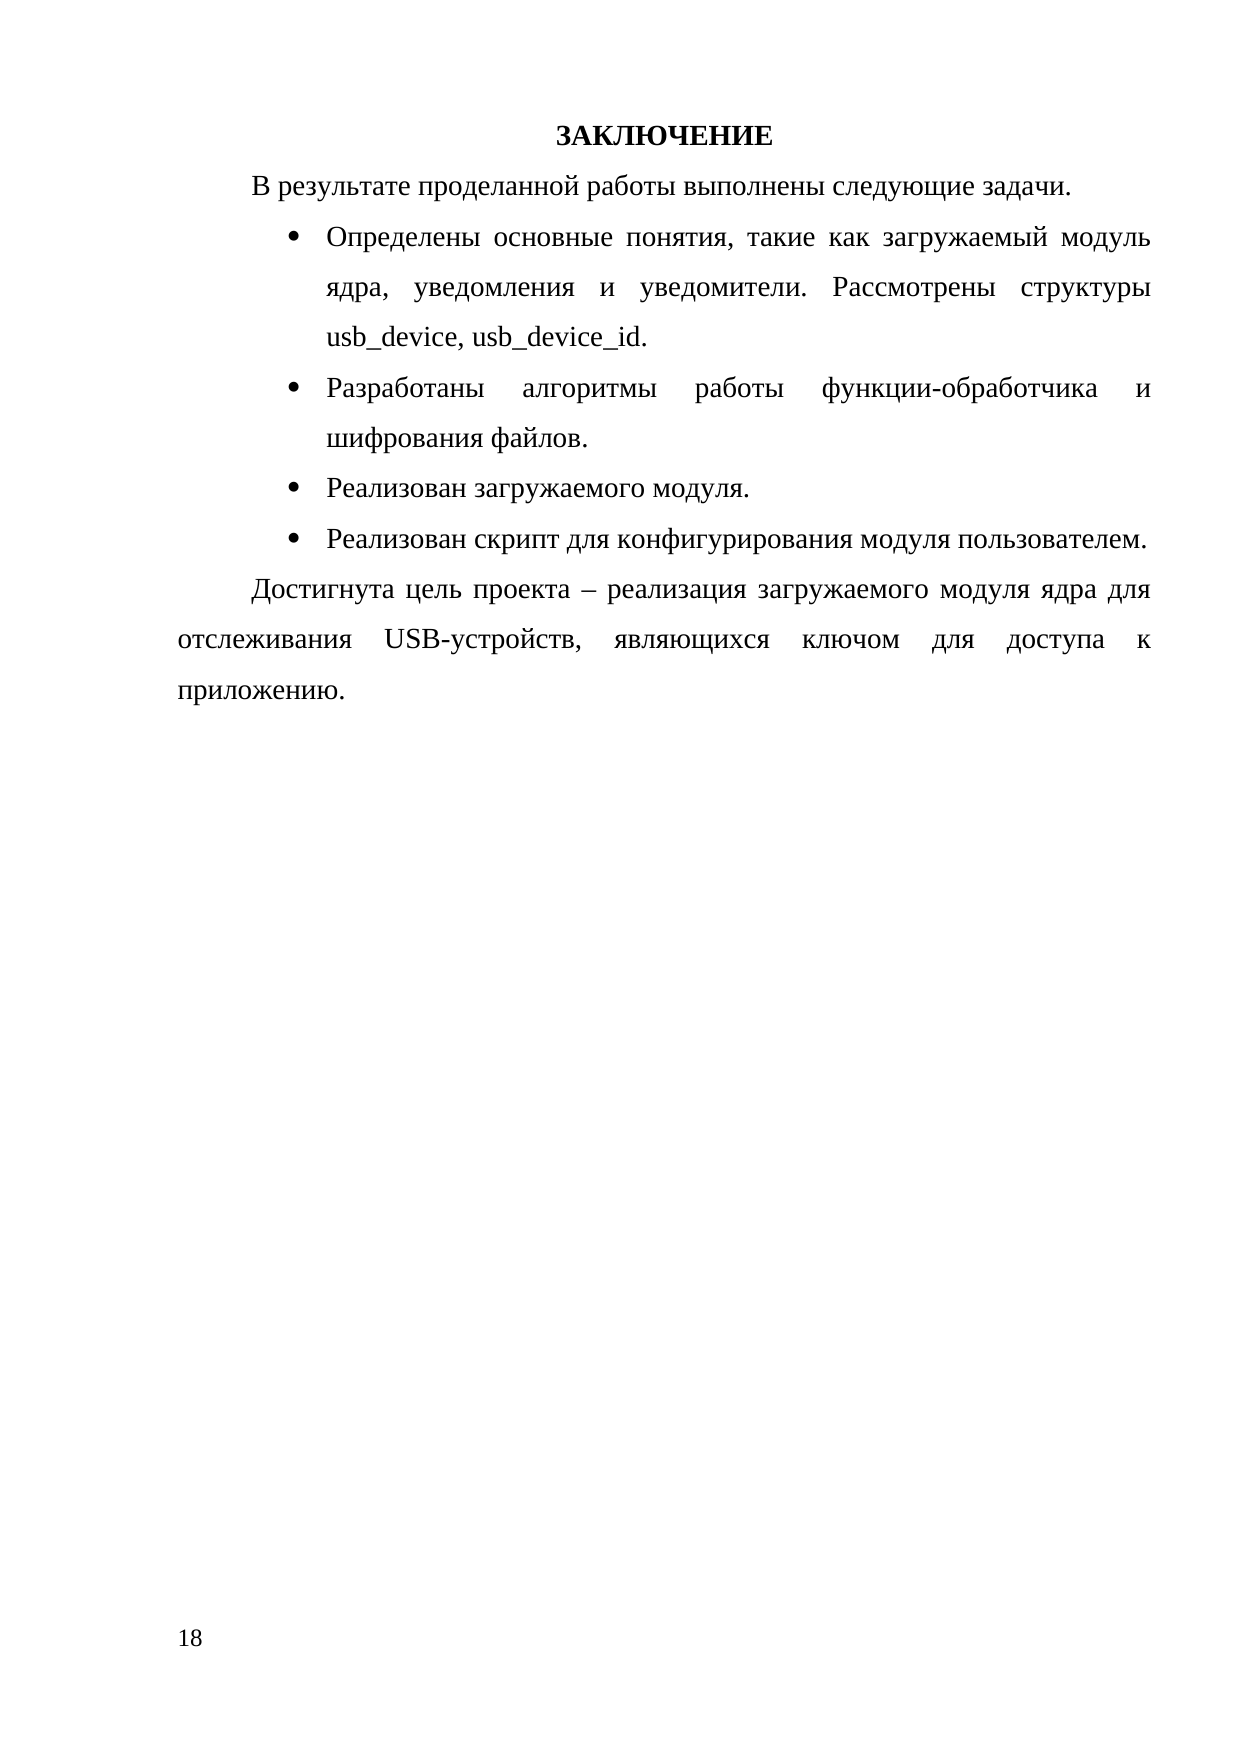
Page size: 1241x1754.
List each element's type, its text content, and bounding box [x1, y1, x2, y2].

subtitle ЗАКЛЮЧЕНИЕ [177, 118, 1152, 152]
list Определены основные понятия, такие как загружаемый модуль ядра, уведомления и уведомители. Рассмотрены структуры usb_device, usb_device_id. [288, 219, 1152, 353]
list Реализован загружаемого модуля. [288, 471, 1152, 504]
list Разработаны алгоритмы работы функции-обработчика и шифрования файлов. [288, 370, 1152, 454]
list Реализован скрипт для конфигурирования модуля пользователем. [288, 521, 1152, 554]
text В результате проделанной работы выполнены следующие задачи. [177, 168, 1152, 202]
text Достигнута цель проекта – реализация загружаемого модуля ядра для отслеживания USB-устройств, являющихся ключом для доступа к приложению. [177, 571, 1152, 706]
